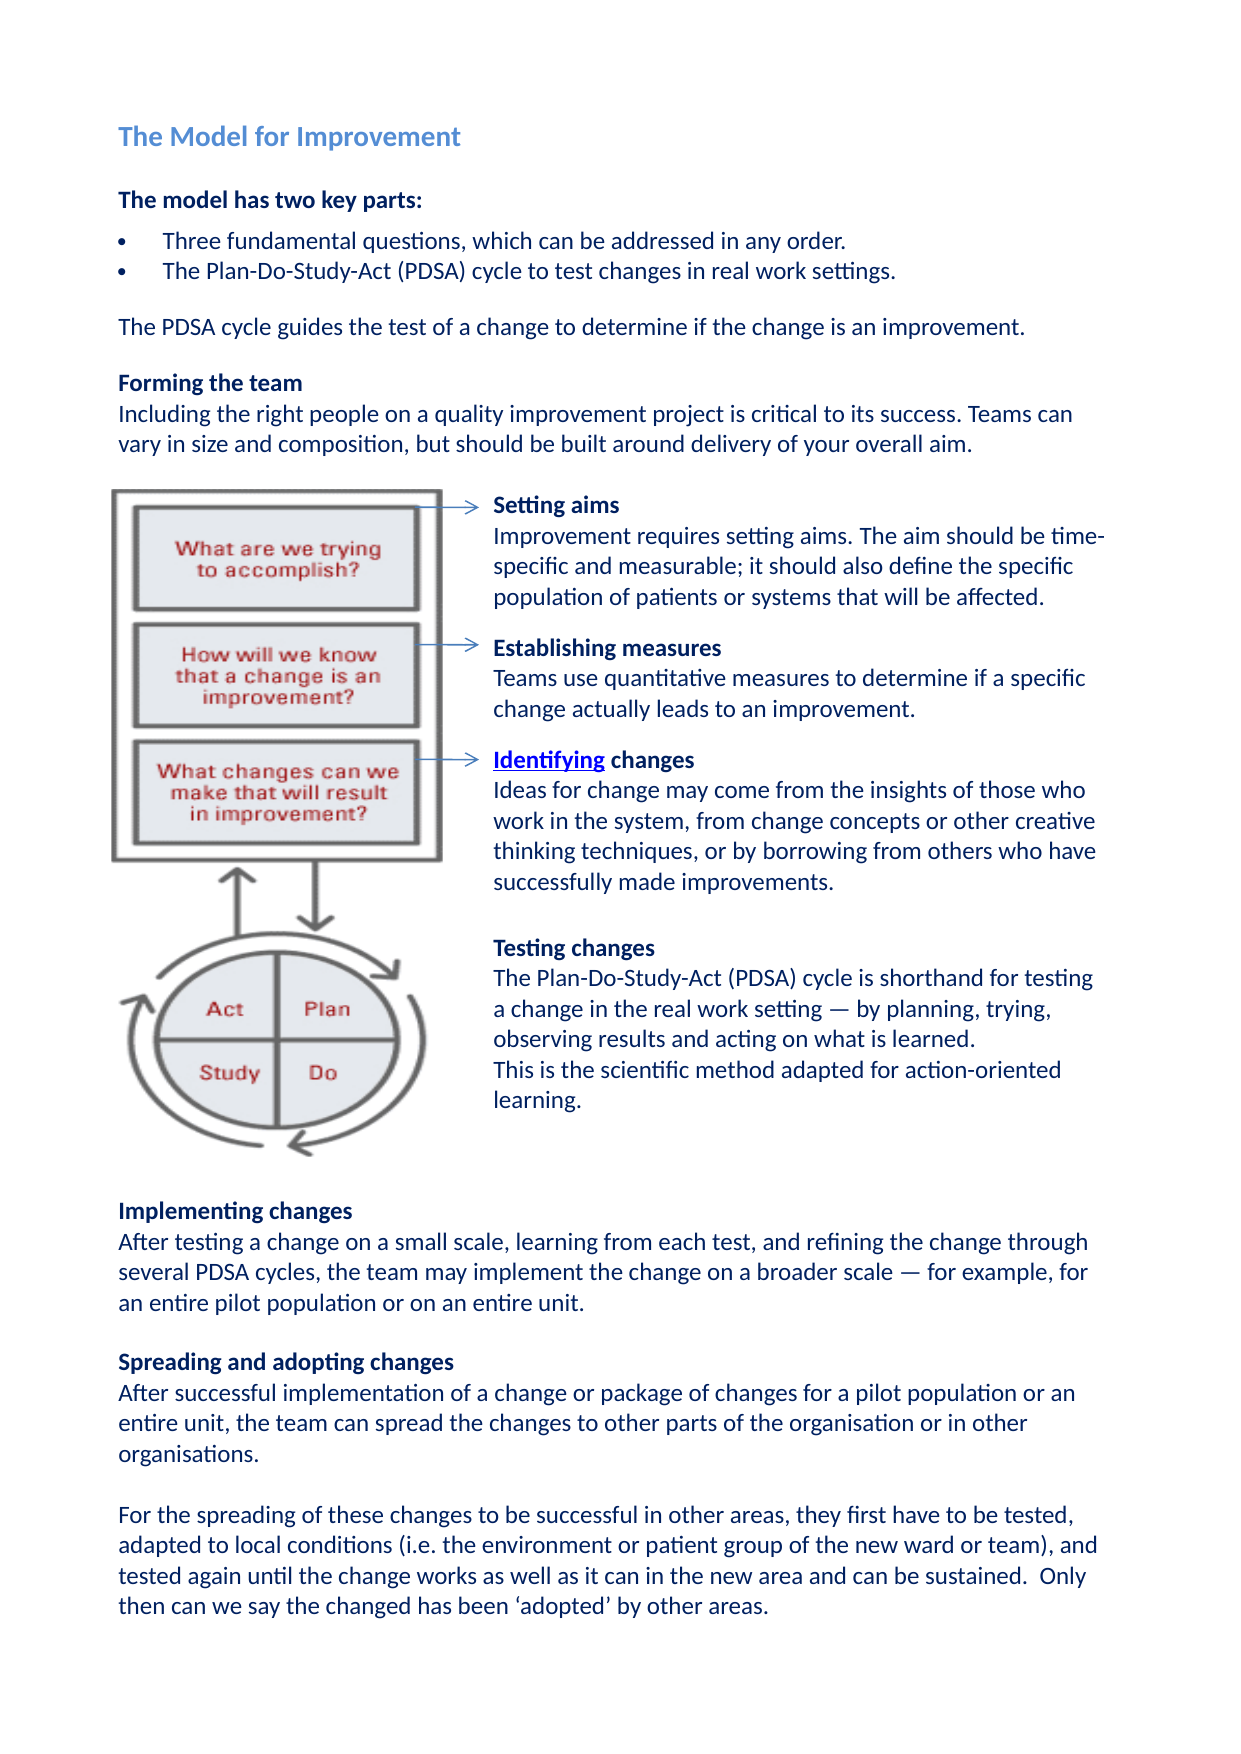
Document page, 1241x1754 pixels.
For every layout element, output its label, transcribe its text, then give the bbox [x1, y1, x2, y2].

list Three fundamental questions, which can be addressed in any order. [118, 225, 1107, 256]
list The Plan-Do-Study-Act (PDSA) cycle to test changes in real work settings. [118, 256, 1107, 286]
text The Plan-Do-Study-Act (PDSA) cycle is shorthand for testing a change in the real work setting — by planning, trying, observing results and acting on what is learned. [493, 962, 1107, 1054]
text Including the right people on a quality improvement project is critical to its success. Teams can vary in size and composition, but should be built around delivery of your overall aim. [118, 398, 1107, 459]
text The Model for Improvement [118, 118, 1107, 154]
text This is the scientific method adapted for action-oriented learning. [493, 1054, 1107, 1115]
text The model has two key parts: [118, 154, 1107, 215]
text Establishing measures Teams use quantitative measures to determine if a specific change actually leads to an improvement. [493, 632, 1107, 723]
text Forming the team [118, 367, 1107, 398]
text The PDSA cycle guides the test of a change to determine if the change is an improvement. [118, 311, 1107, 342]
text Setting aims Improvement requires setting aims. The aim should be time-specific and measurable; it should also define the specific population of patients or systems that will be affected. [493, 489, 1107, 612]
text Identifying changes [443, 744, 1107, 774]
text Spreading and adopting changes After successful implementation of a change or package of changes for a pilot population or an entire unit, the team can spread the changes to other parts of the organisation or in other organisations. [118, 1346, 1107, 1468]
picture [111, 489, 443, 1160]
text Implementing changes After testing a change on a small scale, learning from each test, and refining the change through several PDSA cycles, the team may implement the change on a broader scale — for example, for an entire pilot population or on an entire unit. [118, 1195, 1107, 1317]
text Ideas for change may come from the insights of those who work in the system, from change concepts or other creative thinking techniques, or by borrowing from others who have successfully made improvements. [493, 774, 1107, 896]
text For the spreading of these changes to be successful in other areas, they first have to be tested, adapted to local conditions (i.e. the environment or patient group of the new ward or team), and tested again until the change works as well as it can in the new area and can be sustained. Only then can we say the changed has been ‘adopted’ by other areas. [118, 1499, 1107, 1621]
text Testing changes [443, 932, 1107, 962]
